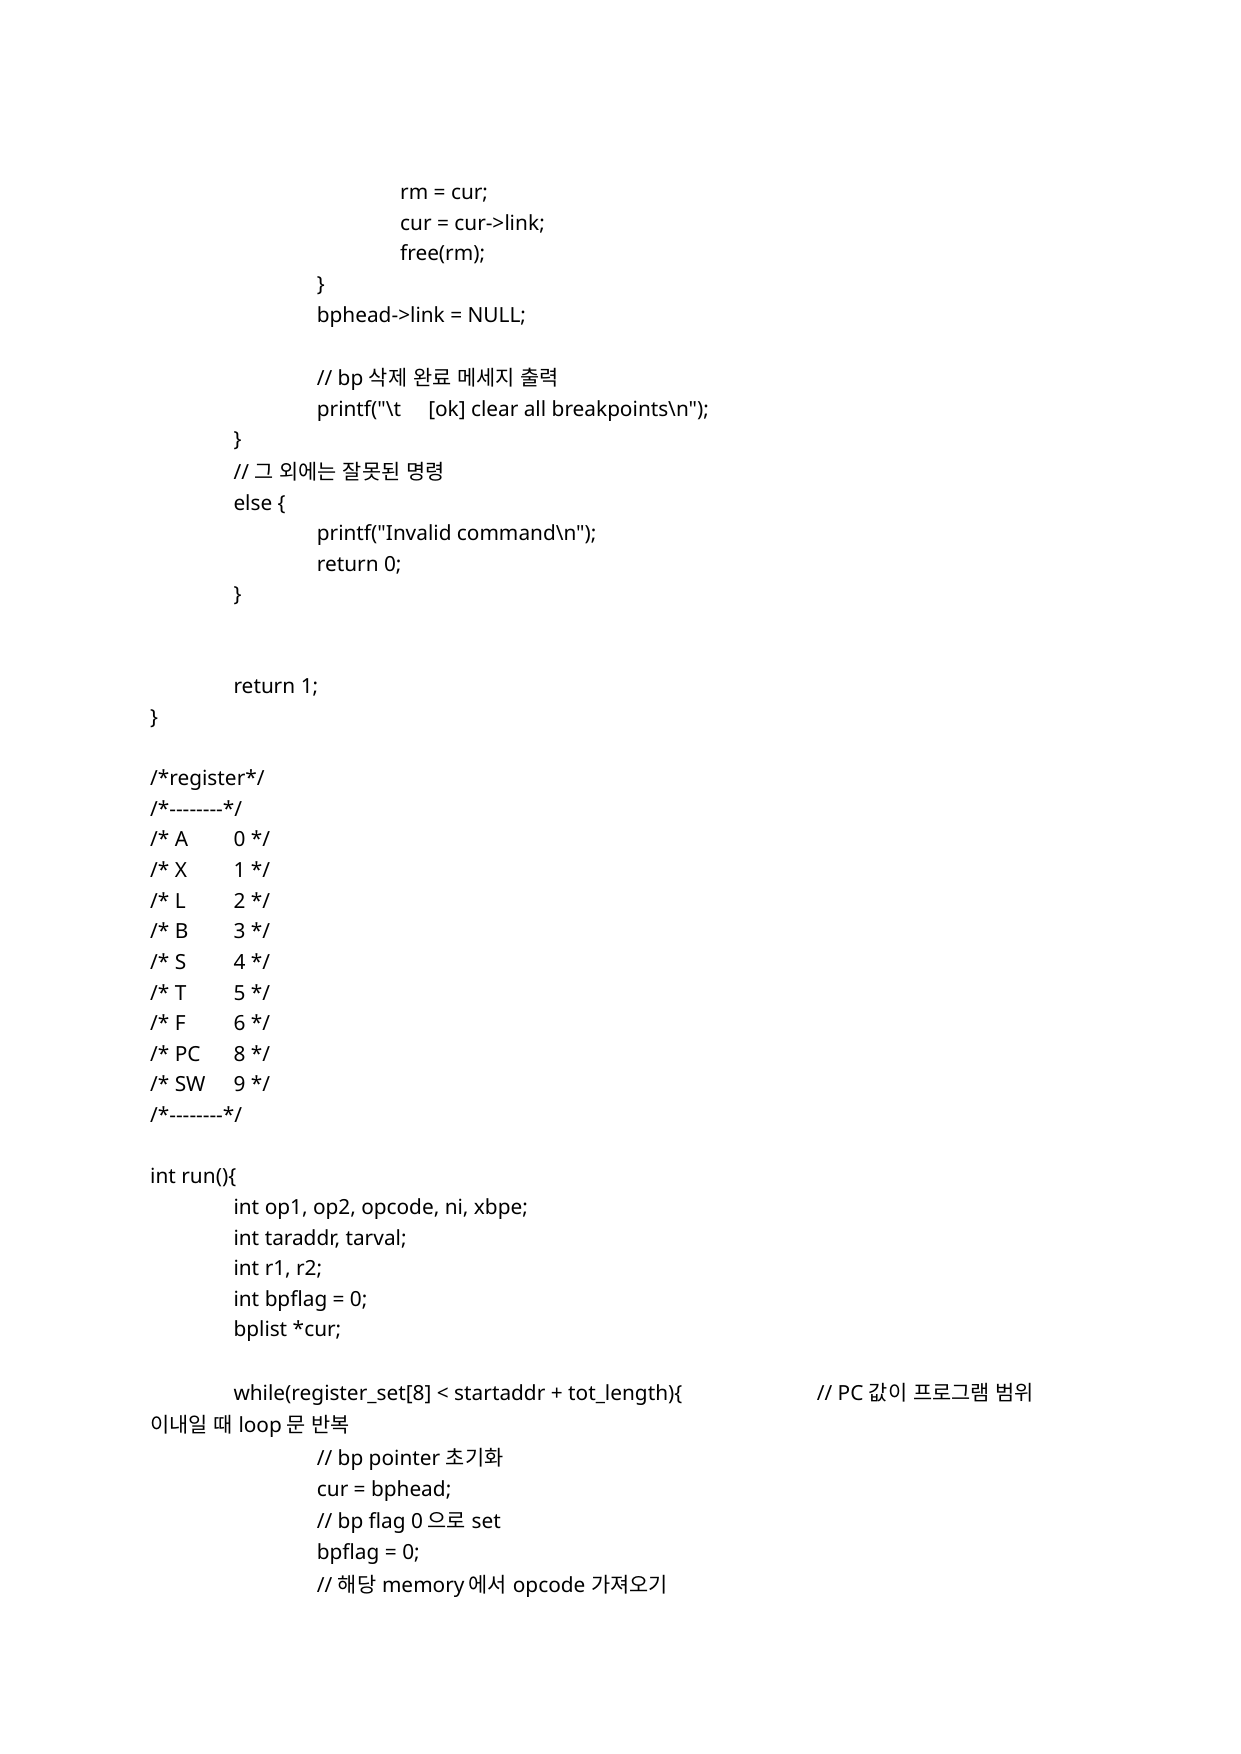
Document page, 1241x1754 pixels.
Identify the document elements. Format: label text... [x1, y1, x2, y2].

text /* F 6 */ [150, 1008, 1090, 1037]
text // 해당 memory에서 opcode 가져오기 [150, 1568, 1090, 1598]
text cur = cur->link; [150, 208, 1090, 236]
text int taraddr, tarval; [150, 1223, 1090, 1251]
text rm = cur; [150, 177, 1090, 206]
text /* PC 8 */ [150, 1039, 1090, 1067]
text // bp 삭제 완료 메세지 출력 [150, 361, 1090, 391]
text int op1, op2, opcode, ni, xbpe; [150, 1192, 1090, 1220]
text bphead->link = NULL; [150, 300, 1090, 328]
text printf("\t [ok] clear all breakpoints\n"); [150, 394, 1090, 422]
text /*--------*/ [150, 794, 1090, 822]
text while(register_set[8] < startaddr + tot_length){ // PC 값이 프로그램 범위 이내일 때 loop문 반복 [150, 1376, 1090, 1439]
text int r1, r2; [150, 1253, 1090, 1282]
text /* A 0 */ [150, 824, 1090, 853]
text return 0; [150, 549, 1090, 577]
text /* L 2 */ [150, 886, 1090, 914]
text } [150, 269, 1090, 297]
text // bp flag 0으로 set [150, 1504, 1090, 1535]
text /*register*/ [150, 763, 1090, 792]
text /* SW 9 */ [150, 1069, 1090, 1098]
text /* S 4 */ [150, 947, 1090, 975]
text int bpflag = 0; [150, 1284, 1090, 1312]
text free(rm); [150, 238, 1090, 267]
text bpflag = 0; [150, 1537, 1090, 1566]
text // bp pointer 초기화 [150, 1441, 1090, 1471]
text } [150, 702, 1090, 730]
text printf("Invalid command\n"); [150, 518, 1090, 547]
text } [150, 579, 1090, 608]
text /*--------*/ [150, 1100, 1090, 1128]
text } [150, 424, 1090, 453]
text int run(){ [150, 1161, 1090, 1190]
text // 그 외에는 잘못된 명령 [150, 455, 1090, 485]
text else { [150, 488, 1090, 516]
text bplist *cur; [150, 1314, 1090, 1343]
text /* T 5 */ [150, 978, 1090, 1006]
text return 1; [150, 671, 1090, 700]
text cur = bphead; [150, 1474, 1090, 1502]
text /* B 3 */ [150, 916, 1090, 945]
text /* X 1 */ [150, 855, 1090, 883]
